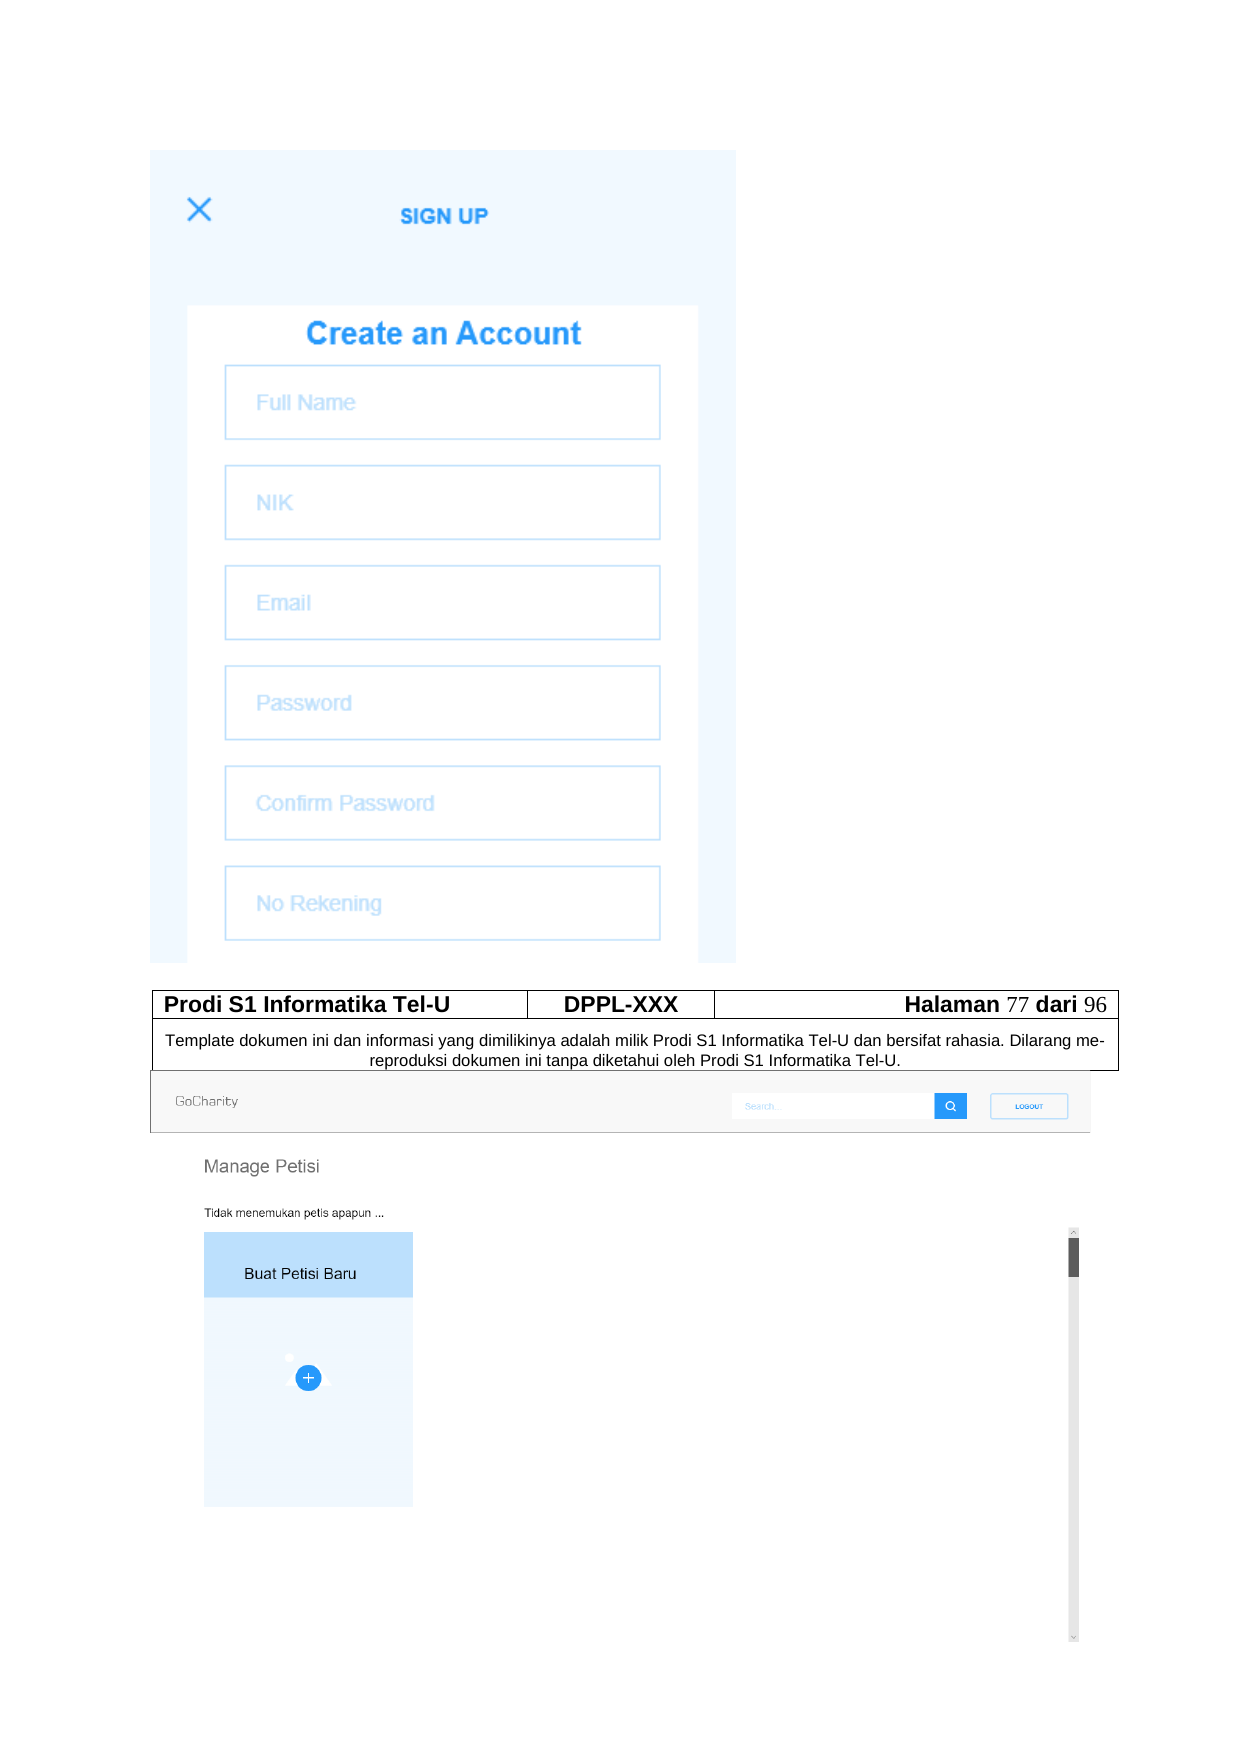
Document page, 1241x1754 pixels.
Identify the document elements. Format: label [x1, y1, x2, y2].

picture [150, 1070, 1091, 1659]
picture [150, 150, 736, 963]
